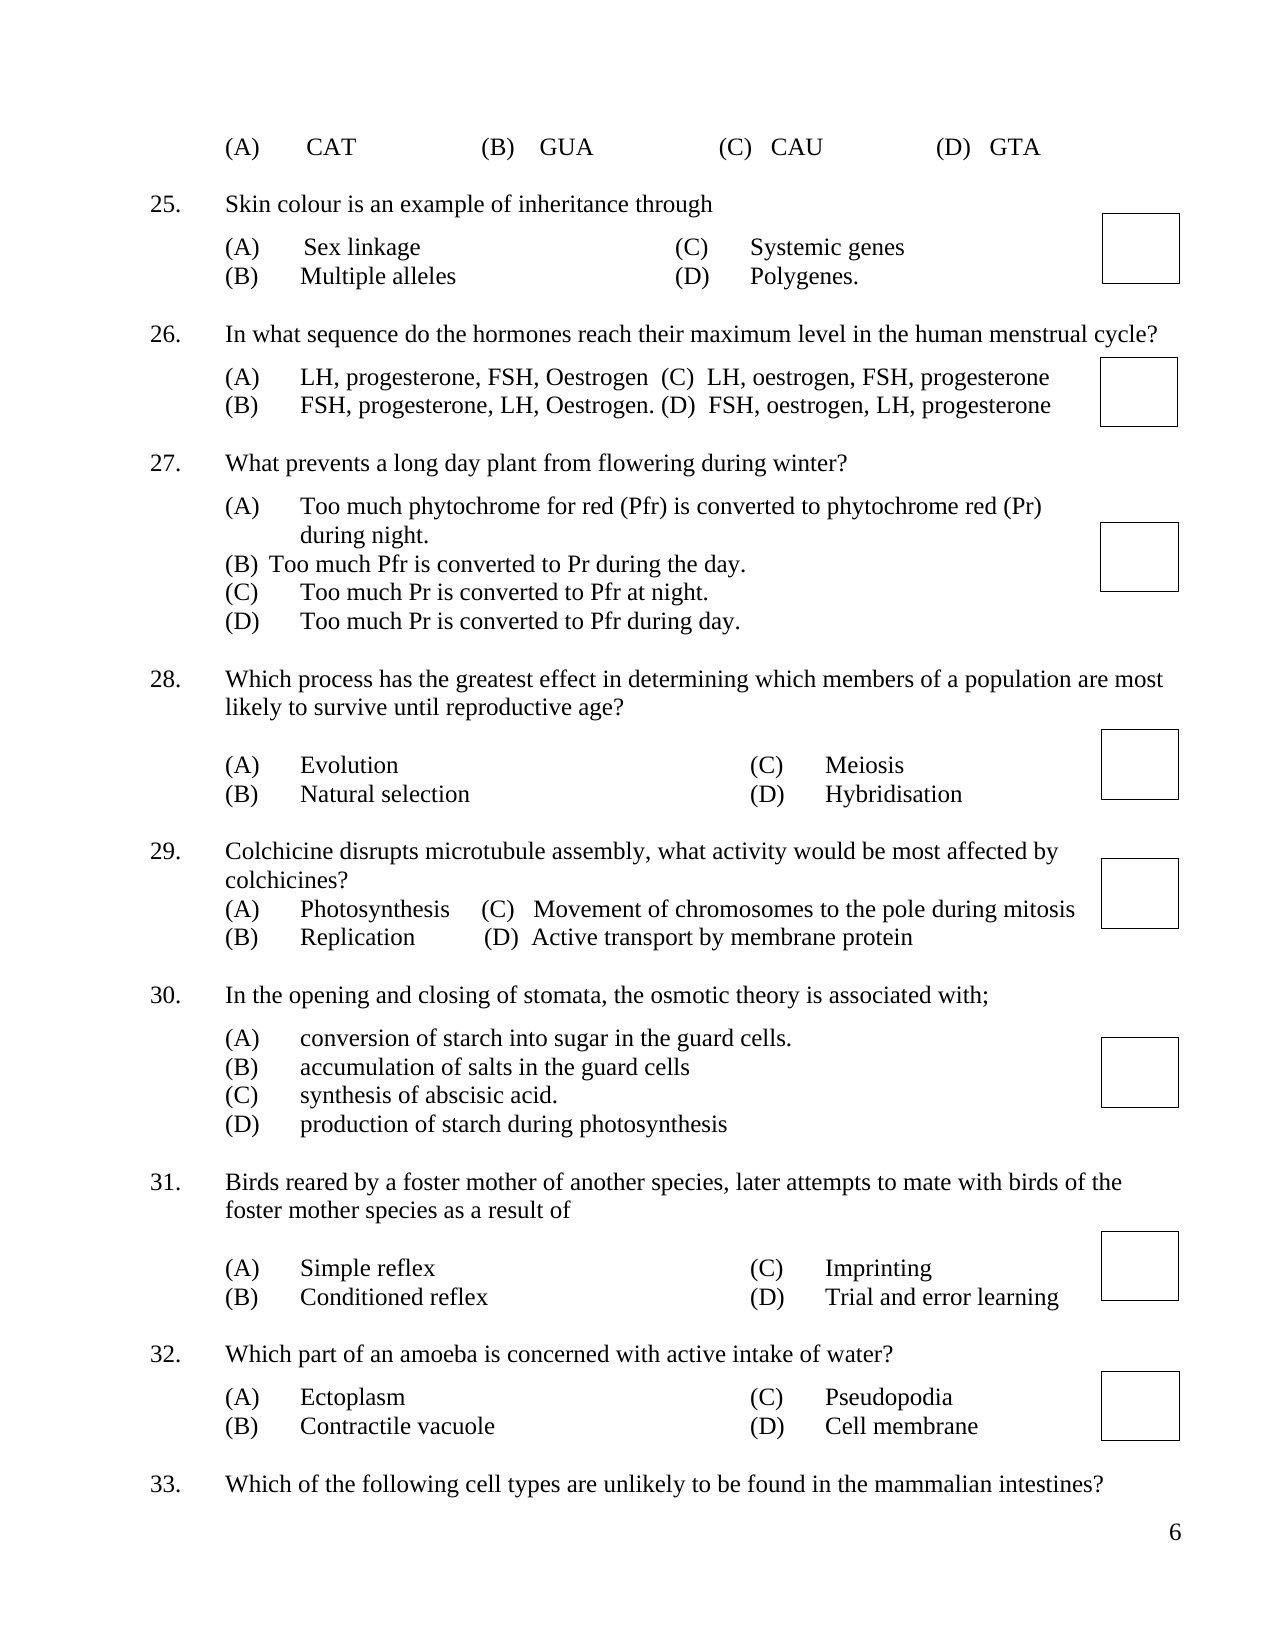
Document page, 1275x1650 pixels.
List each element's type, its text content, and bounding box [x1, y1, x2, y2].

list Natural selection (D) Hybridisation [225, 779, 1181, 807]
text (A) Photosynthesis (C) Movement of chromosomes to the pole during mitosis [150, 894, 1101, 922]
text (A) LH, progesterone, FSH, Oestrogen (C) LH, oestrogen, FSH, progesterone [150, 362, 1100, 391]
text (B) Multiple alleles (D) Polygenes. [150, 261, 1181, 290]
text 32. Which part of an amoeba is concerned with active intake of water? [150, 1339, 1181, 1368]
text 27. What prevents a long day plant from flowering during winter? [150, 448, 1181, 477]
text 31. Birds reared by a foster mother of another species, later attempts to mate with birds of the foster mother species as a result of [150, 1167, 1181, 1224]
text (A) conversion of starch into sugar in the guard cells. [150, 1023, 1181, 1052]
text (C) synthesis of abscisic acid. [150, 1081, 1181, 1109]
text (B) FSH, progesterone, LH, Oestrogen. (D) FSH, oestrogen, LH, progesterone [150, 391, 1100, 419]
text (A) Too much phytochrome for red (Pfr) is converted to phytochrome red (Pr) [150, 491, 1181, 520]
text 25. Skin colour is an example of inheritance through [150, 189, 1181, 218]
text (A) Sex linkage (C) Systemic genes [150, 232, 1102, 261]
text 33. Which of the following cell types are unlikely to be found in the mammalian intestines? [150, 1469, 1181, 1497]
text 30. In the opening and closing of stomata, the osmotic theory is associated with; [150, 980, 1181, 1009]
list Too much Pfr is converted to Pr during the day. [225, 549, 1100, 577]
text 26. In what sequence do the hormones reach their maximum level in the human menstrual cycle? [150, 319, 1181, 347]
list Evolution (C) Meiosis [225, 750, 1101, 779]
list Simple reflex (C) Imprinting [225, 1253, 1101, 1282]
list Conditioned reflex (D) Trial and error learning [225, 1282, 1181, 1311]
text during night. [150, 520, 1181, 549]
list Too much Pr is converted to Pfr at night. [225, 577, 1181, 606]
list CAT (B) GUA (C) CAU (D) GTA [225, 132, 1181, 161]
text (B) Replication (D) Active transport by membrane protein [150, 922, 1181, 951]
text (B) accumulation of salts in the guard cells [150, 1052, 1101, 1081]
text (D) production of starch during photosynthesis [150, 1109, 1181, 1138]
text (A) Ectoplasm (C) Pseudopodia [150, 1382, 1101, 1411]
text (B) Contractile vacuole (D) Cell membrane [150, 1411, 1101, 1440]
text 29. Colchicine disrupts microtubule assembly, what activity would be most affected by colchicines? [150, 836, 1181, 894]
list Too much Pr is converted to Pfr during day. [225, 606, 1181, 635]
text 28. Which process has the greatest effect in determining which members of a population are most likely to survive until reproductive age? [150, 664, 1181, 721]
